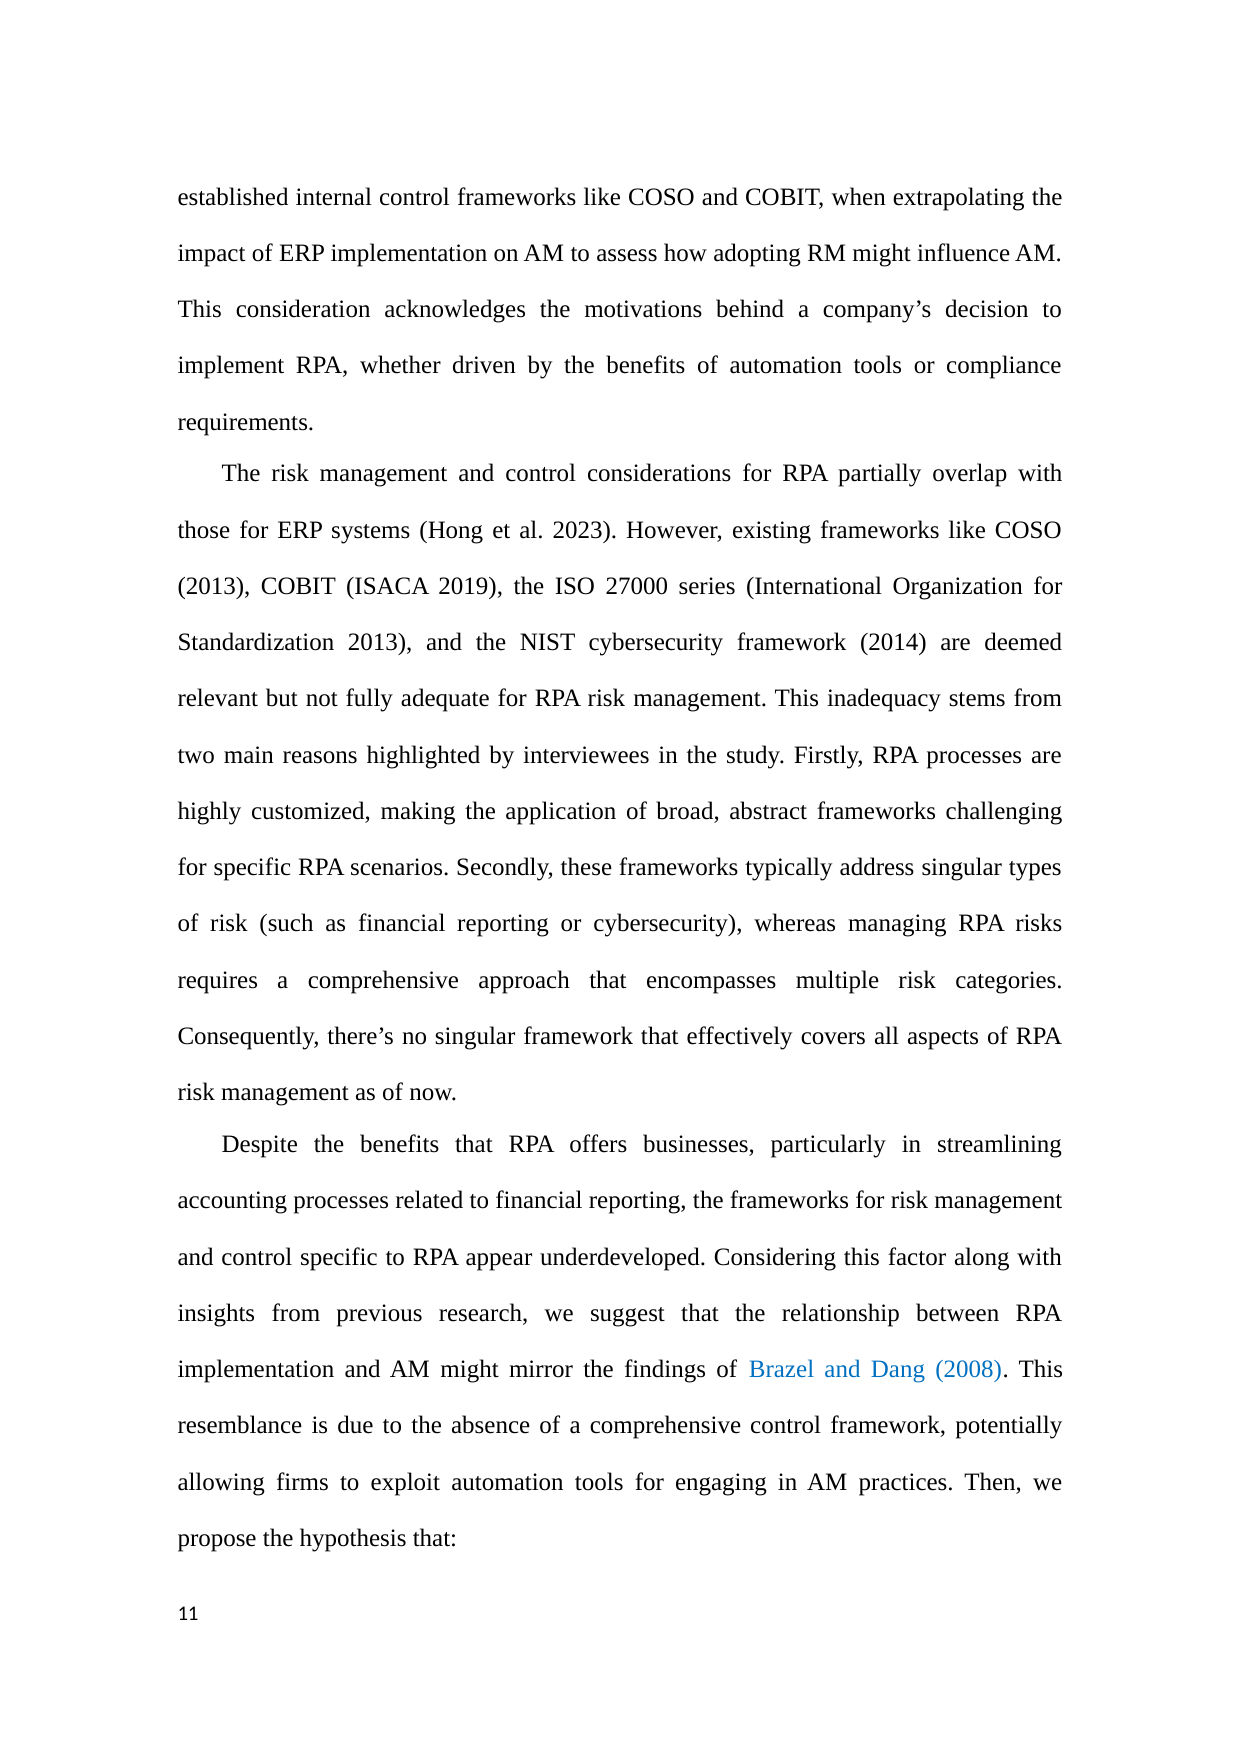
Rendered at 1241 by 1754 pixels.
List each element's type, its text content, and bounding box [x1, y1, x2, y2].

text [177, 177, 1063, 440]
text Despite the benefits that RPA offers businesses, particularly in streamlining accounting processes related to financial reporting, the frameworks for risk management and control specific to RPA appear underdeveloped. Considering this factor along with insights from previous research, we suggest that the relationship between RPA implementation and AM might mirror the findings of Brazel and Dang (2008). This resemblance is due to the absence of a comprehensive control framework, potentially allowing firms to exploit automation tools for engaging in AM practices. Then, we propose the hypothesis that: [177, 1125, 1063, 1556]
text The risk management and control considerations for RPA partially overlap with those for ERP systems (Hong et al. 2023). However, existing frameworks like COSO (2013), COBIT (ISACA 2019), the ISO 27000 series (International Organization for Standardization 2013), and the NIST cybersecurity framework (2014) are deemed relevant but not fully adequate for RPA risk management. This inadequacy stems from two main reasons highlighted by interviewees in the study. Firstly, RPA processes are highly customized, making the application of broad, abstract frameworks challenging for specific RPA scenarios. Secondly, these frameworks typically address singular types of risk (such as financial reporting or cybersecurity), whereas managing RPA risks requires a comprehensive approach that encompasses multiple risk categories. Consequently, there’s no singular framework that effectively covers all aspects of RPA risk management as of now. [177, 454, 1063, 1110]
